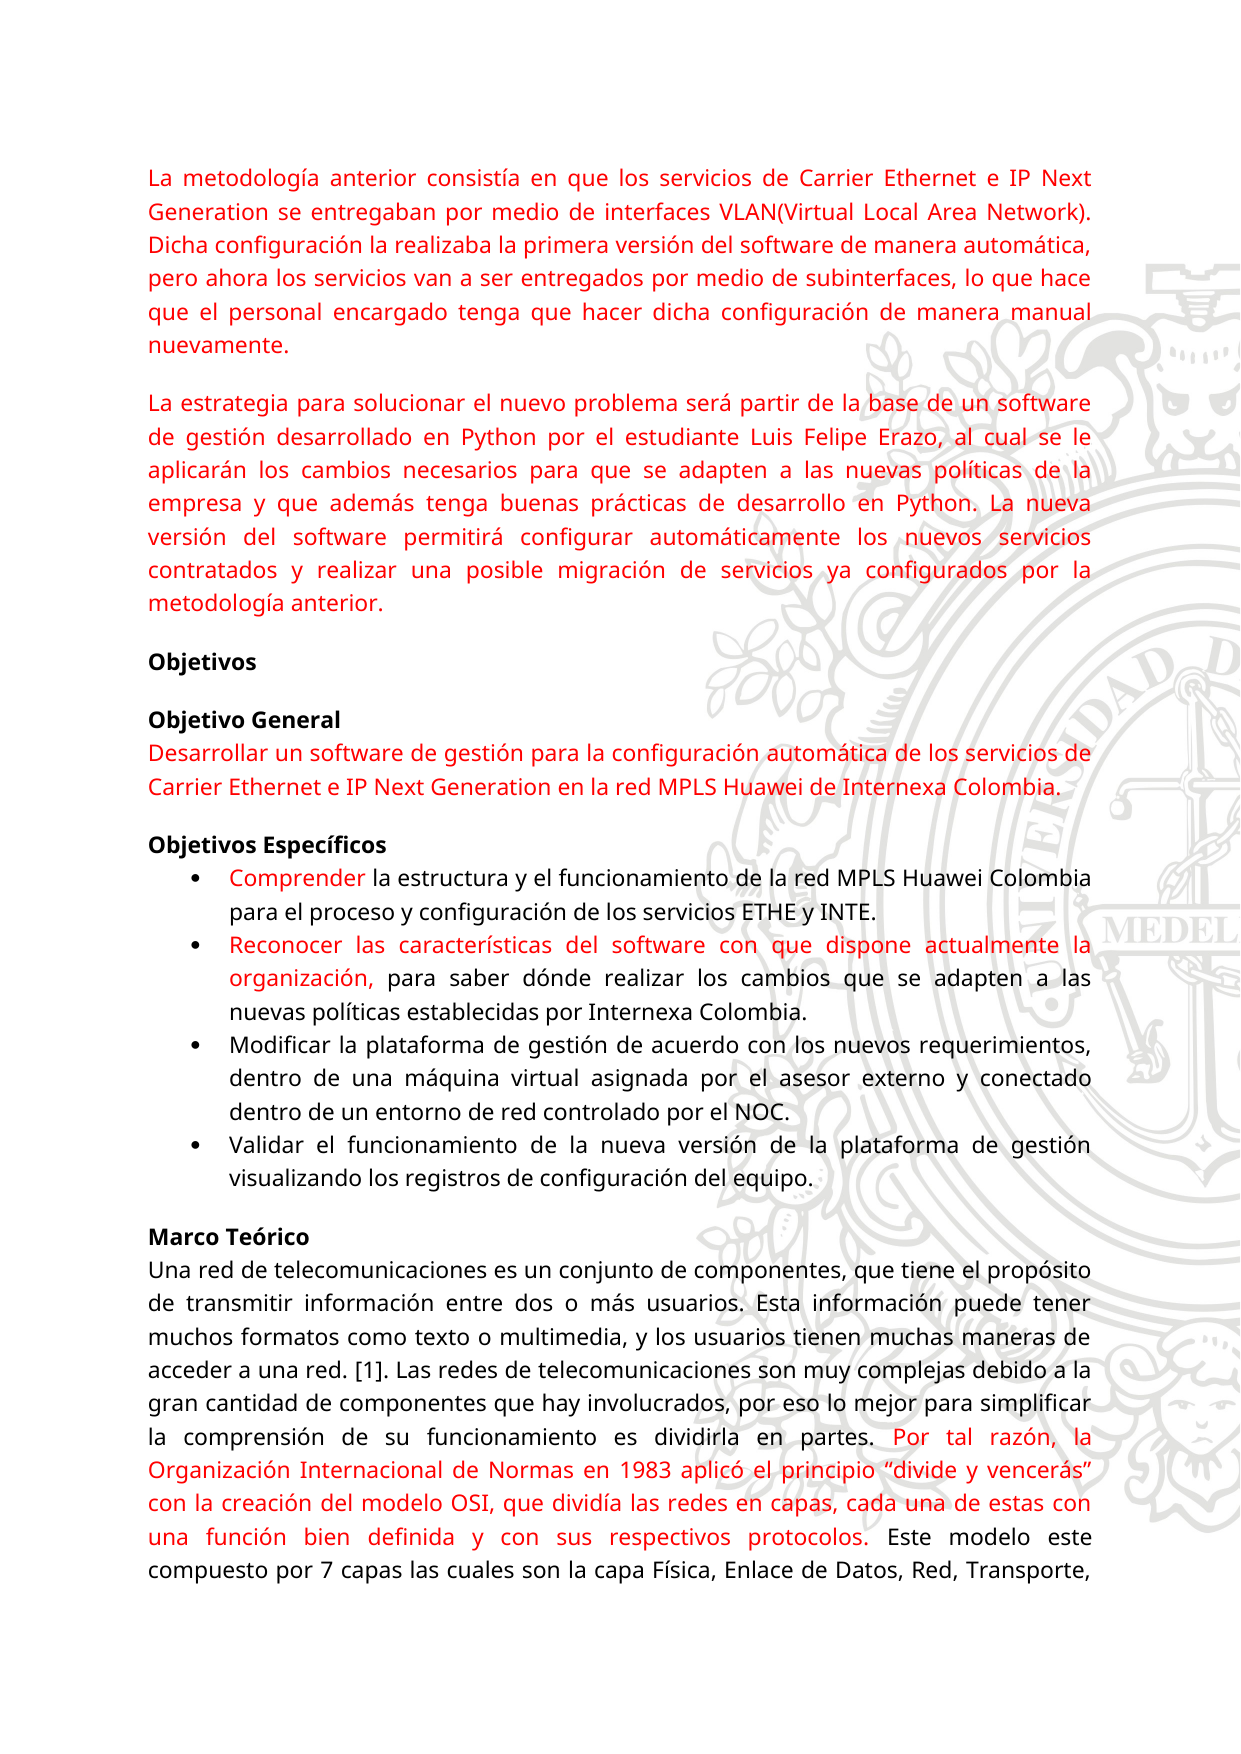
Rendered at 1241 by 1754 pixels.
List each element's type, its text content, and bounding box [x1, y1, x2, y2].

list Reconocer las características del software con que dispone actualmente la organización, para saber dónde realizar los cambios que se adapten a las nuevas políticas establecidas por Internexa Colombia. [191, 927, 1092, 1027]
text Marco Teórico [148, 1218, 1092, 1252]
list Comprender la estructura y el funcionamiento de la red MPLS Huawei Colombia para el proceso y configuración de los servicios ETHE y INTE. [191, 860, 1092, 927]
text Objetivo General [148, 702, 1092, 735]
text Desarrollar un software de gestión para la configuración automática de los servicios de Carrier Ethernet e IP Next Generation en la red MPLS Huawei de Internexa Colombia. [148, 735, 1092, 802]
text Objetivos Específicos [148, 827, 1092, 860]
text Objetivos [148, 643, 1092, 677]
list Modificar la plataforma de gestión de acuerdo con los nuevos requerimientos, dentro de una máquina virtual asignada por el asesor externo y conectado dentro de un entorno de red controlado por el NOC. [191, 1027, 1092, 1127]
text La metodología anterior consistía en que los servicios de Carrier Ethernet e IP Next Generation se entregaban por medio de interfaces VLAN(Virtual Local Area Network). Dicha configuración la realizaba la primera versión del software de manera automática, pero ahora los servicios van a ser entregados por medio de subinterfaces, lo que hace que el personal encargado tenga que hacer dicha configuración de manera manual nuevamente. [148, 160, 1092, 360]
list Validar el funcionamiento de la nueva versión de la plataforma de gestión visualizando los registros de configuración del equipo. [191, 1127, 1092, 1193]
picture [0, 192, 1241, 1574]
text La estrategia para solucionar el nuevo problema será partir de la base de un software de gestión desarrollado en Python por el estudiante Luis Felipe Erazo, al cual se le aplicarán los cambios necesarios para que se adapten a las nuevas políticas de la empresa y que además tenga buenas prácticas de desarrollo en Python. La nueva versión del software permitirá configurar automáticamente los nuevos servicios contratados y realizar una posible migración de servicios ya configurados por la metodología anterior. [148, 385, 1092, 618]
